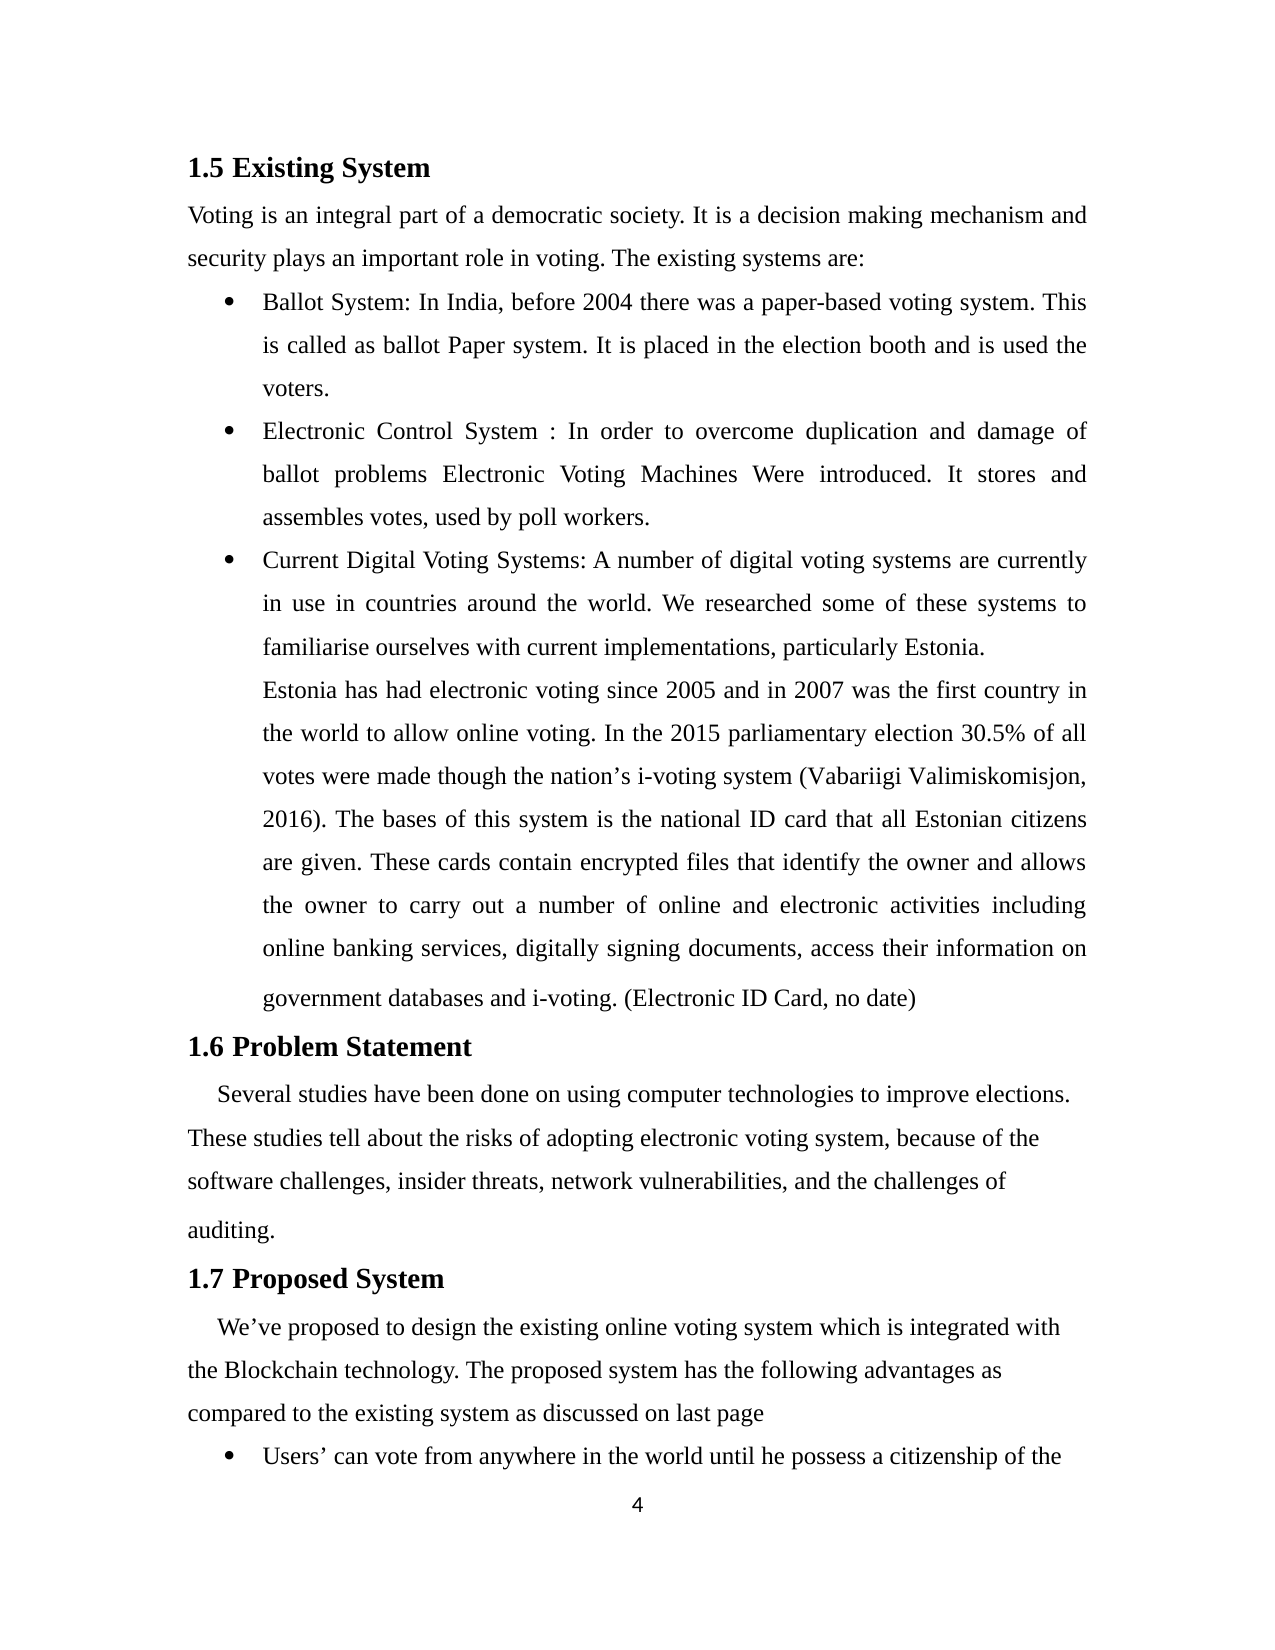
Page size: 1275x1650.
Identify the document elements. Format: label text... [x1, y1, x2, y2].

subtitle Existing System [187, 150, 1088, 183]
text Voting is an integral part of a democratic society. It is a decision making mechanism and security plays an important role in voting. The existing systems are: [187, 200, 1088, 272]
list Current Digital Voting Systems: A number of digital voting systems are currently in use in countries around the world. We researched some of these systems to familiarise ourselves with current implementations, particularly Estonia. [225, 545, 1088, 660]
list Users’ can vote from anywhere in the world until he possess a citizenship of the [225, 1441, 1088, 1470]
list Electronic Control System : In order to overcome duplication and damage of ballot problems Electronic Voting Machines Were introduced. It stores and assembles votes, used by poll workers. [225, 416, 1088, 531]
text We’ve proposed to design the existing online voting system which is integrated with the Blockchain technology. The proposed system has the following advantages as compared to the existing system as discussed on last page [187, 1312, 1088, 1427]
subtitle Problem Statement [187, 1029, 1088, 1063]
list Ballot System: In India, before 2004 there was a paper-based voting system. This is called as ballot Paper system. It is placed in the election booth and is used the voters. [225, 287, 1088, 402]
text Several studies have been done on using computer technologies to improve elections. These studies tell about the risks of adopting electronic voting system, because of the software challenges, insider threats, network vulnerabilities, and the challenges of auditing. [187, 1079, 1088, 1245]
list Estonia has had electronic voting since 2005 and in 2007 was the first country in the world to allow online voting. In the 2015 parliamentary election 30.5% of all votes were made though the nation’s i-voting system (Vabariigi Valimiskomisjon, 2016). The bases of this system is the national ID card that all Estonian citizens are given. These cards contain encrypted files that identify the owner and allows the owner to carry out a number of online and electronic activities including online banking services, digitally signing documents, access their information on government databases and i-voting. (Electronic ID Card, no date) [262, 675, 1088, 1012]
subtitle Proposed System [187, 1262, 1088, 1295]
